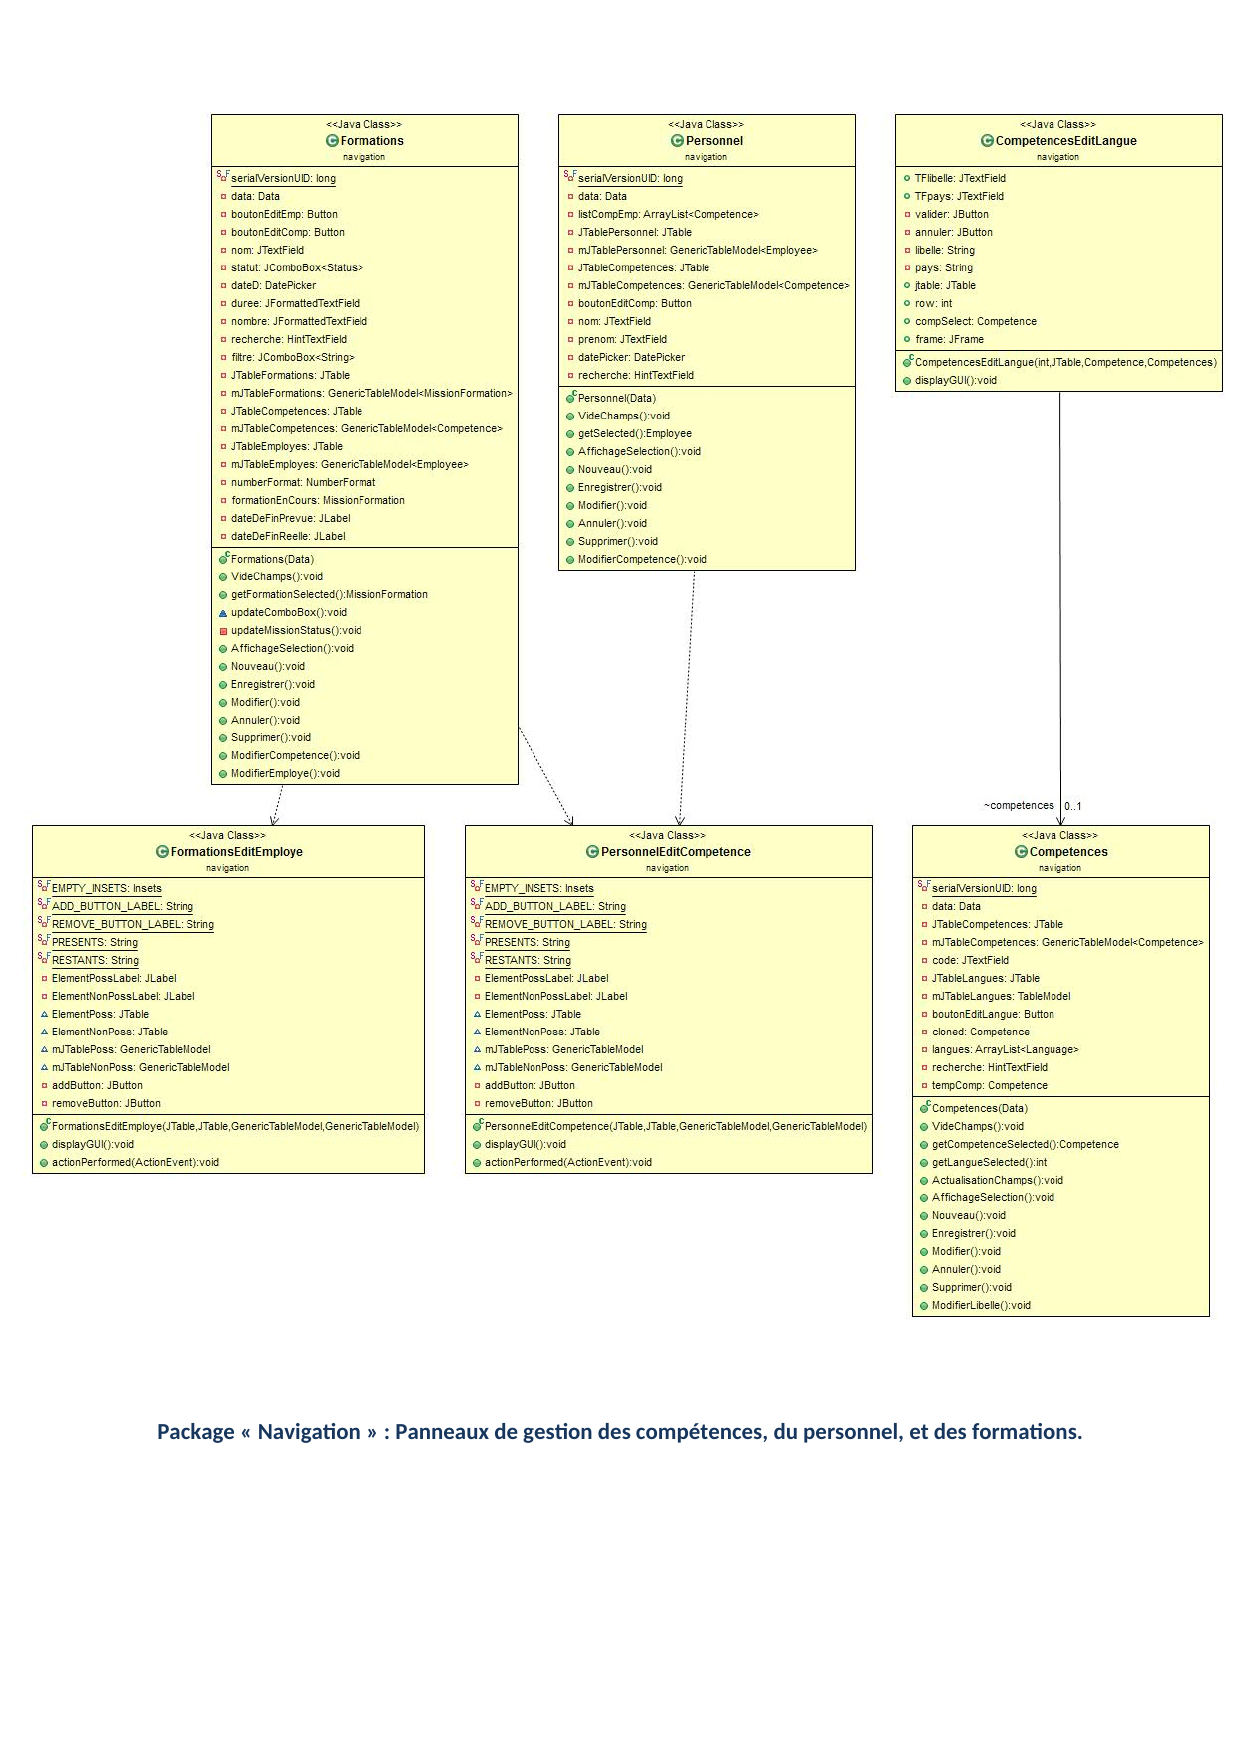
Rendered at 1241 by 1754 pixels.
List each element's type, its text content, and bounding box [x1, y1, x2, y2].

picture [15, 112, 1225, 1339]
text Package « Navigation » : Panneaux de gestion des compétences, du personnel, et des formations. [15, 1417, 1226, 1445]
